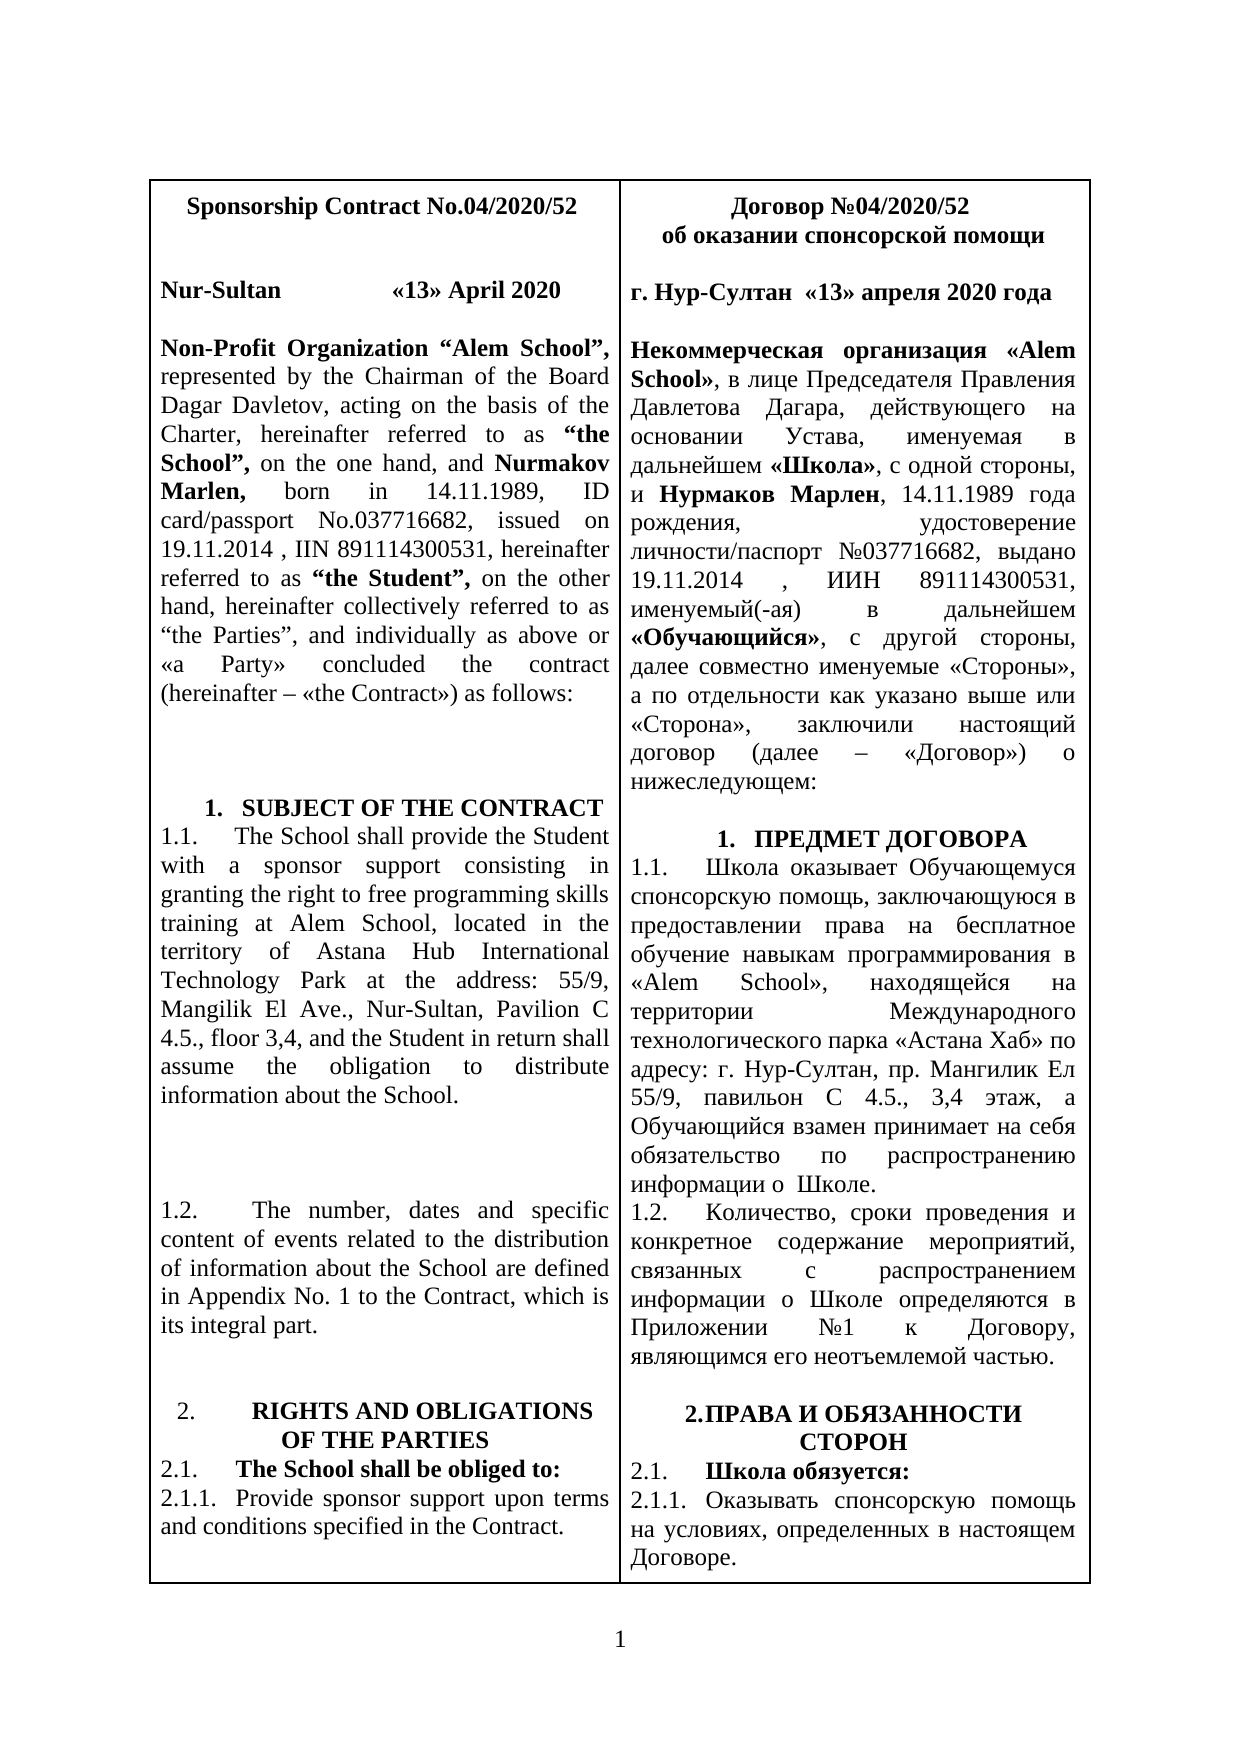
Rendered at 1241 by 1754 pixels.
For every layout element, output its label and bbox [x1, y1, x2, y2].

table_header [621, 181, 1089, 1582]
table_header [151, 181, 619, 1582]
